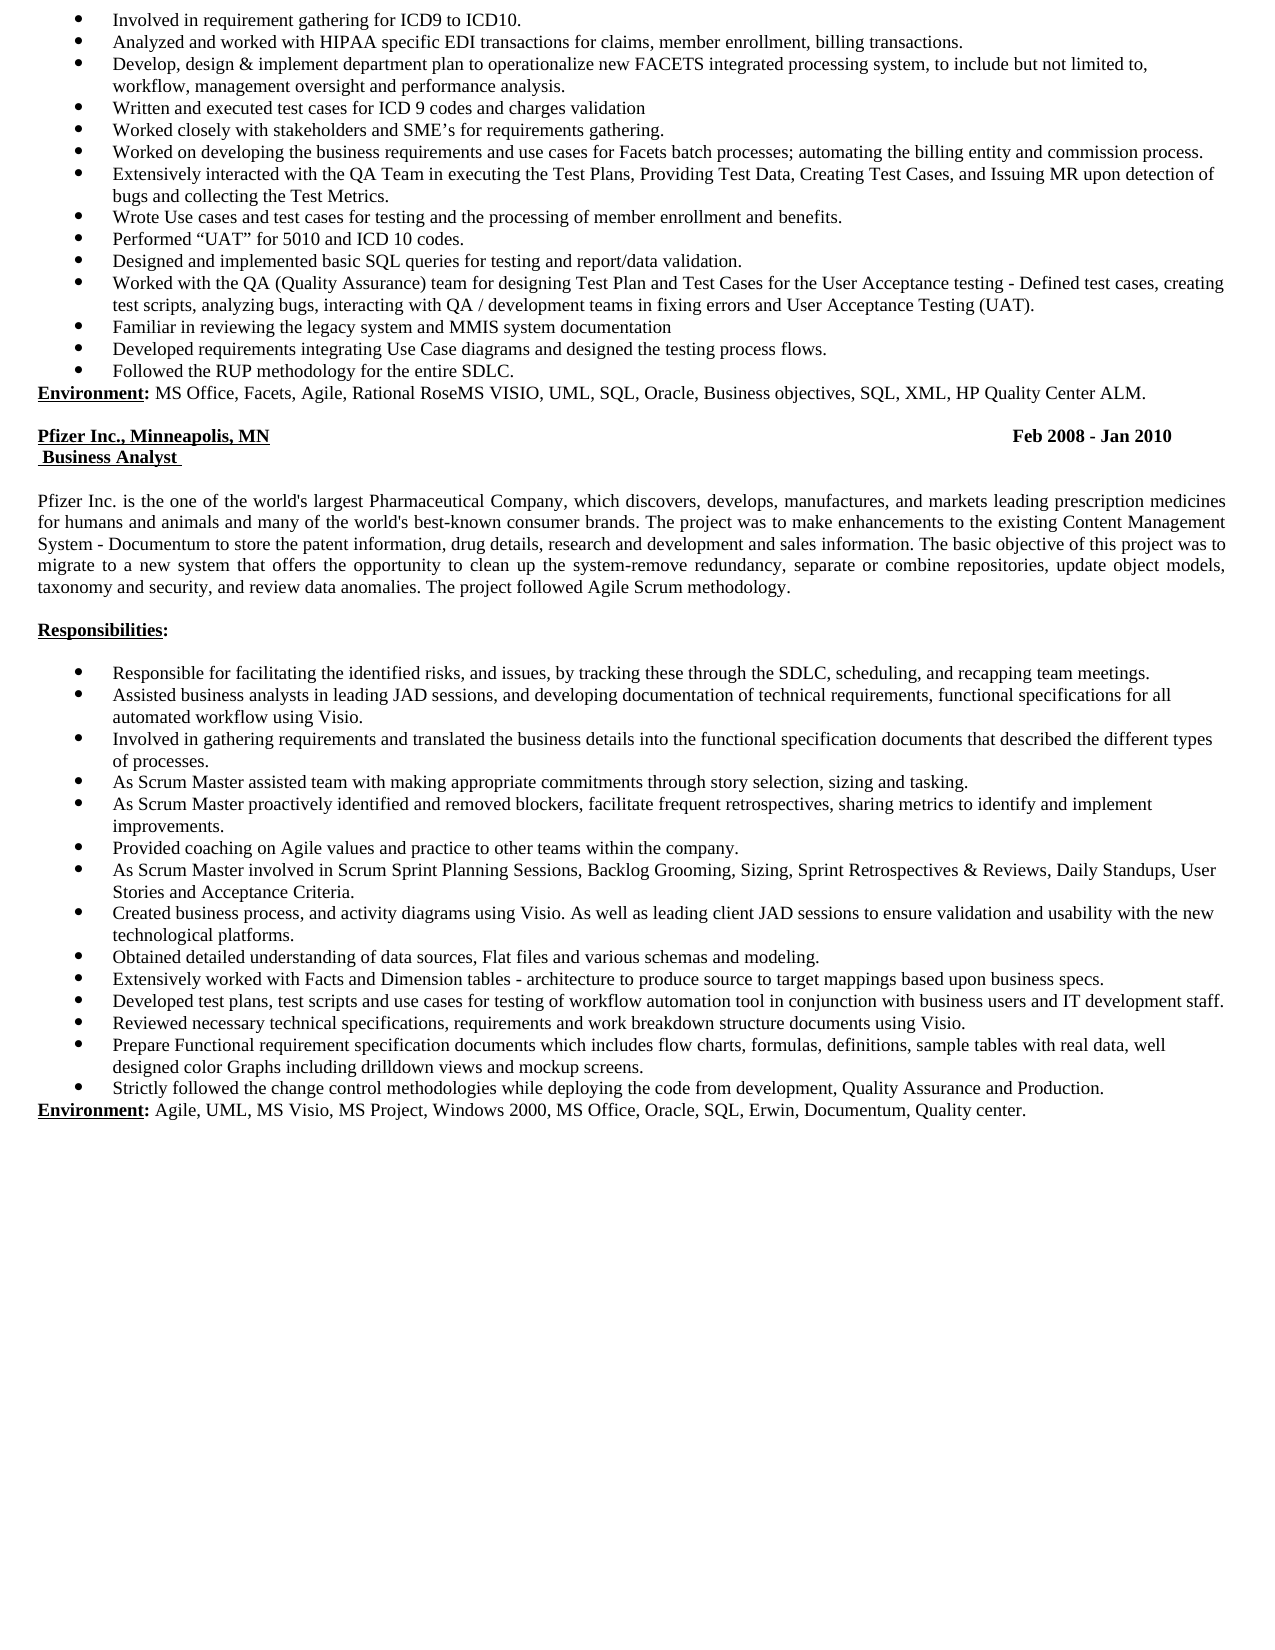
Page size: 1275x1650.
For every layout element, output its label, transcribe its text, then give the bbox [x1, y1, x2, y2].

list Obtained detailed understanding of data sources, Flat files and various schemas and modeling. [75, 946, 1228, 968]
text Environment: MS Office, Facets, Agile, Rational RoseMS VISIO, UML, SQL, Oracle, Business objectives, SQL, XML, HP Quality Center ALM. [37, 382, 1228, 403]
list Assisted business analysts in leading JAD sessions, and developing documentation of technical requirements, functional specifications for all automated workflow using Visio. [75, 684, 1228, 728]
list As Scrum Master involved in Scrum Sprint Planning Sessions, Backlog Grooming, Sizing, Sprint Retrospectives & Reviews, Daily Standups, User Stories and Acceptance Criteria. [75, 859, 1228, 902]
list Provided coaching on Agile values and practice to other teams within the company. [75, 837, 1228, 859]
text Responsibilities: [37, 619, 1228, 641]
list Designed and implemented basic SQL queries for testing and report/data validation. [75, 250, 1228, 272]
list Wrote Use cases and test cases for testing and the processing of member enrollment and benefits. [75, 206, 1228, 228]
list Prepare Functional requirement specification documents which includes flow charts, formulas, definitions, sample tables with real data, well designed color Graphs including drilldown views and mockup screens. [75, 1034, 1228, 1077]
list Followed the RUP methodology for the entire SDLC. [75, 360, 1228, 382]
list Responsible for facilitating the identified risks, and issues, by tracking these through the SDLC, scheduling, and recapping team meetings. [75, 662, 1228, 684]
list Extensively worked with Facts and Dimension tables - architecture to produce source to target mappings based upon business specs. [75, 968, 1228, 990]
list Analyzed and worked with HIPAA specific EDI transactions for claims, member enrollment, billing transactions. [75, 31, 1228, 53]
list Extensively interacted with the QA Team in executing the Test Plans, Providing Test Data, Creating Test Cases, and Issuing MR upon detection of bugs and collecting the Test Metrics. [75, 163, 1228, 206]
list As Scrum Master proactively identified and removed blockers, facilitate frequent retrospectives, sharing metrics to identify and implement improvements. [75, 793, 1228, 837]
list Written and executed test cases for ICD 9 codes and charges validation [75, 97, 1228, 119]
text Environment: Agile, UML, MS Visio, MS Project, Windows 2000, MS Office, Oracle, SQL, Erwin, Documentum, Quality center. [37, 1099, 1228, 1121]
list Involved in gathering requirements and translated the business details into the functional specification documents that described the different types of processes. [75, 728, 1228, 771]
text Pfizer Inc., Minneapolis, MN Feb 2008 - Jan 2010 [37, 425, 1228, 446]
list Develop, design & implement department plan to operationalize new FACETS integrated processing system, to include but not limited to, workflow, management oversight and performance analysis. [75, 53, 1228, 97]
text Pfizer Inc. is the one of the world's largest Pharmaceutical Company, which discovers, develops, manufactures, and markets leading prescription medicines for humans and animals and many of the world's best-known consumer brands. The project was to make enhancements to the existing Content Management System - Documentum to store the patent information, drug details, research and development and sales information. The basic objective of this project was to migrate to a new system that offers the opportunity to clean up the system-remove redundancy, separate or combine repositories, update object models, taxonomy and security, and review data anomalies. The project followed Agile Scrum methodology. [37, 489, 1228, 597]
list Created business process, and activity diagrams using Visio. As well as leading client JAD sessions to ensure validation and usability with the new technological platforms. [75, 902, 1228, 946]
list Involved in requirement gathering for ICD9 to ICD10. [75, 9, 1228, 31]
list Worked closely with stakeholders and SME’s for requirements gathering. [75, 119, 1228, 141]
list Familiar in reviewing the legacy system and MMIS system documentation [75, 316, 1228, 338]
list As Scrum Master assisted team with making appropriate commitments through story selection, sizing and tasking. [75, 771, 1228, 793]
list Developed test plans, test scripts and use cases for testing of workflow automation tool in conjunction with business users and IT development staff. [75, 990, 1228, 1012]
list Performed “UAT” for 5010 and ICD 10 codes. [75, 228, 1228, 250]
list Developed requirements integrating Use Case diagrams and designed the testing process flows. [75, 338, 1228, 360]
list Worked on developing the business requirements and use cases for Facets batch processes; automating the billing entity and commission process. [75, 141, 1228, 163]
text Business Analyst [37, 446, 1228, 468]
list Reviewed necessary technical specifications, requirements and work breakdown structure documents using Visio. [75, 1012, 1228, 1034]
list Strictly followed the change control methodologies while deploying the code from development, Quality Assurance and Production. [75, 1077, 1228, 1099]
list Worked with the QA (Quality Assurance) team for designing Test Plan and Test Cases for the User Acceptance testing - Defined test cases, creating test scripts, analyzing bugs, interacting with QA / development teams in fixing errors and User Acceptance Testing (UAT). [75, 272, 1228, 316]
